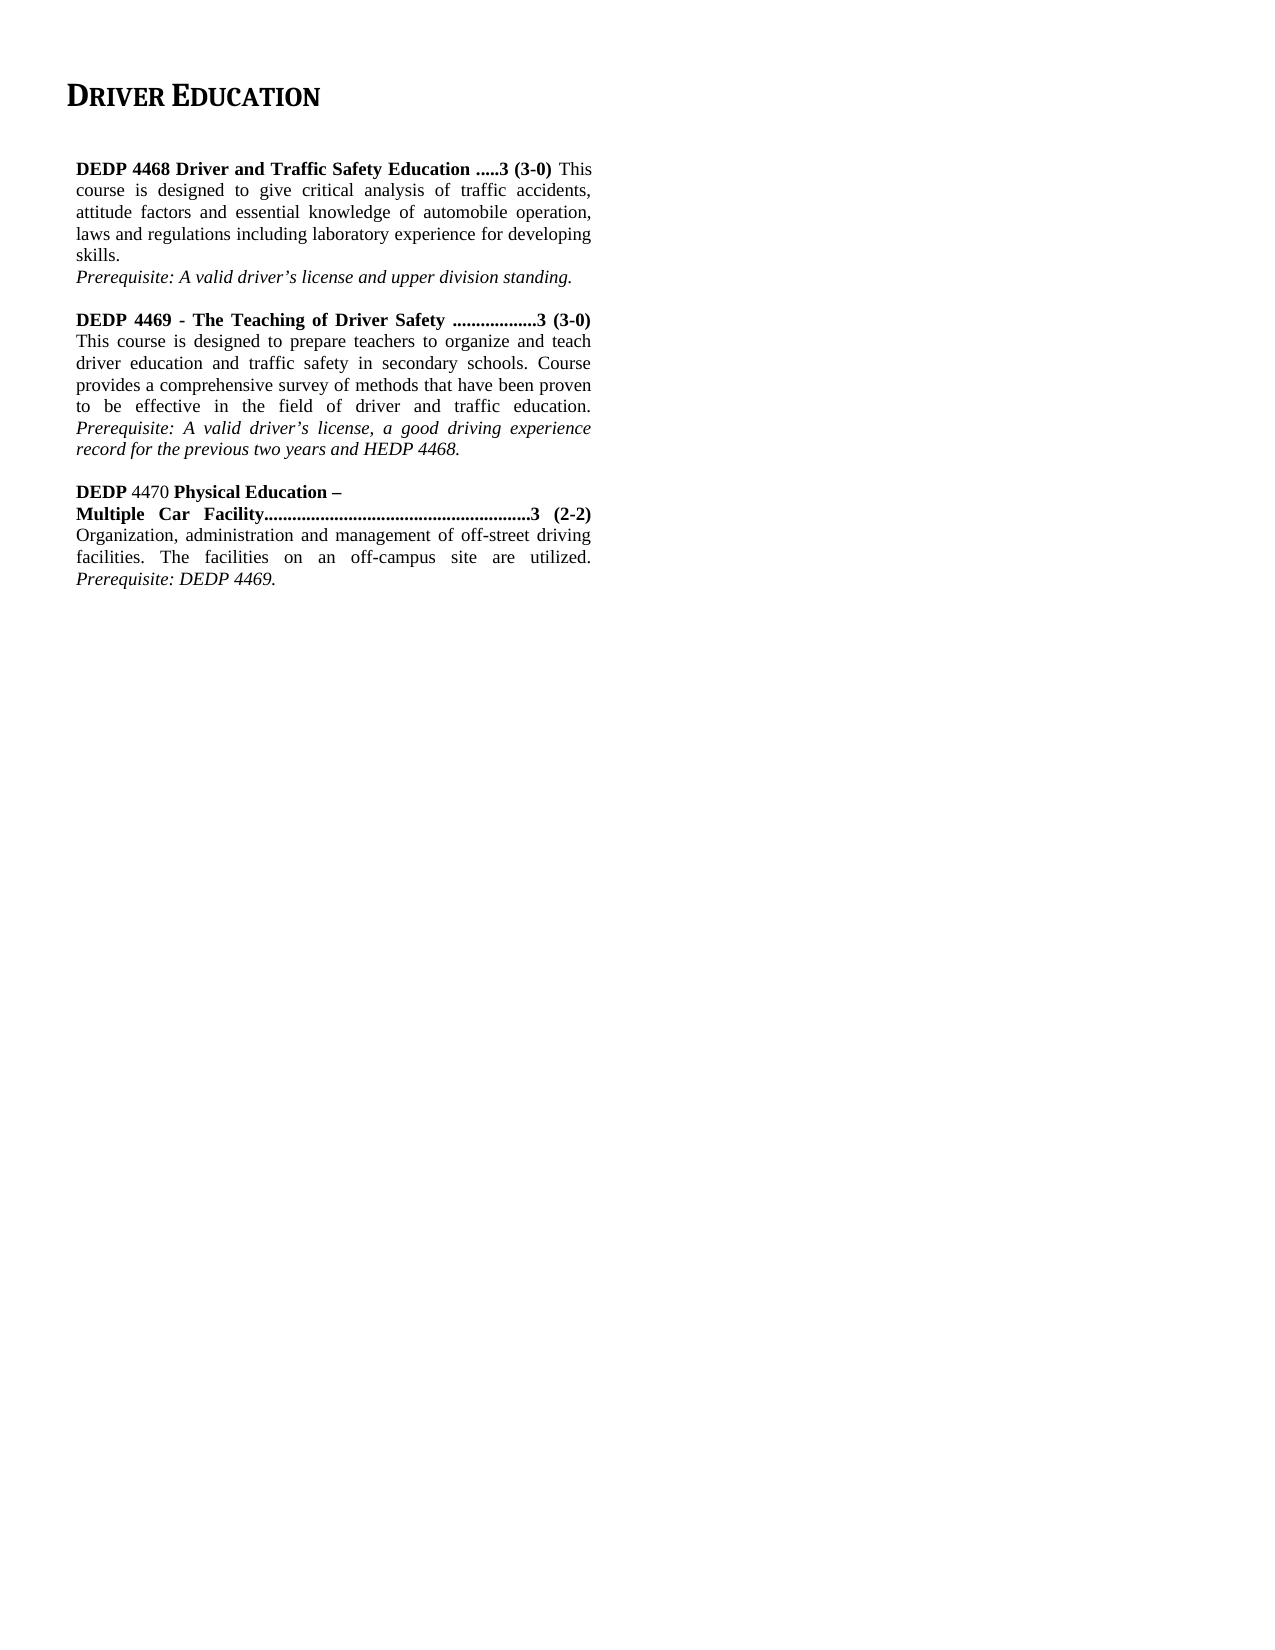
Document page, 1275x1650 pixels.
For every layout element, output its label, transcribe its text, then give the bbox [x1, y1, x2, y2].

table_header DEDP 4468 Driver and Traffic Safety Education .....3 (3-0) This course is designed to give critical analysis of traffic accidents, attitude factors and essential knowledge of automobile operation, laws and regulations including laboratory experience for developing skills. Prerequisite: A valid driver’s license and upper division standing. DEDP 4469 - The Teaching of Driver Safety ..................3 (3-0) This course is designed to prepare teachers to organize and teach driver education and traffic safety in secondary schools. Course provides a comprehensive survey of methods that have been proven to be effective in the field of driver and traffic education. Prerequisite: A valid driver’s license, a good driving experience record for the previous two years and HEDP 4468. DEDP 4470 Physical Education – Multiple Car Facility.........................................................3 (2-2) Organization, administration and management of off-street driving facilities. The facilities on an off-campus site are utilized. Prerequisite: DEDP 4469. [55, 158, 610, 611]
subtitle DRIVER EDUCATION [66, 76, 1151, 115]
